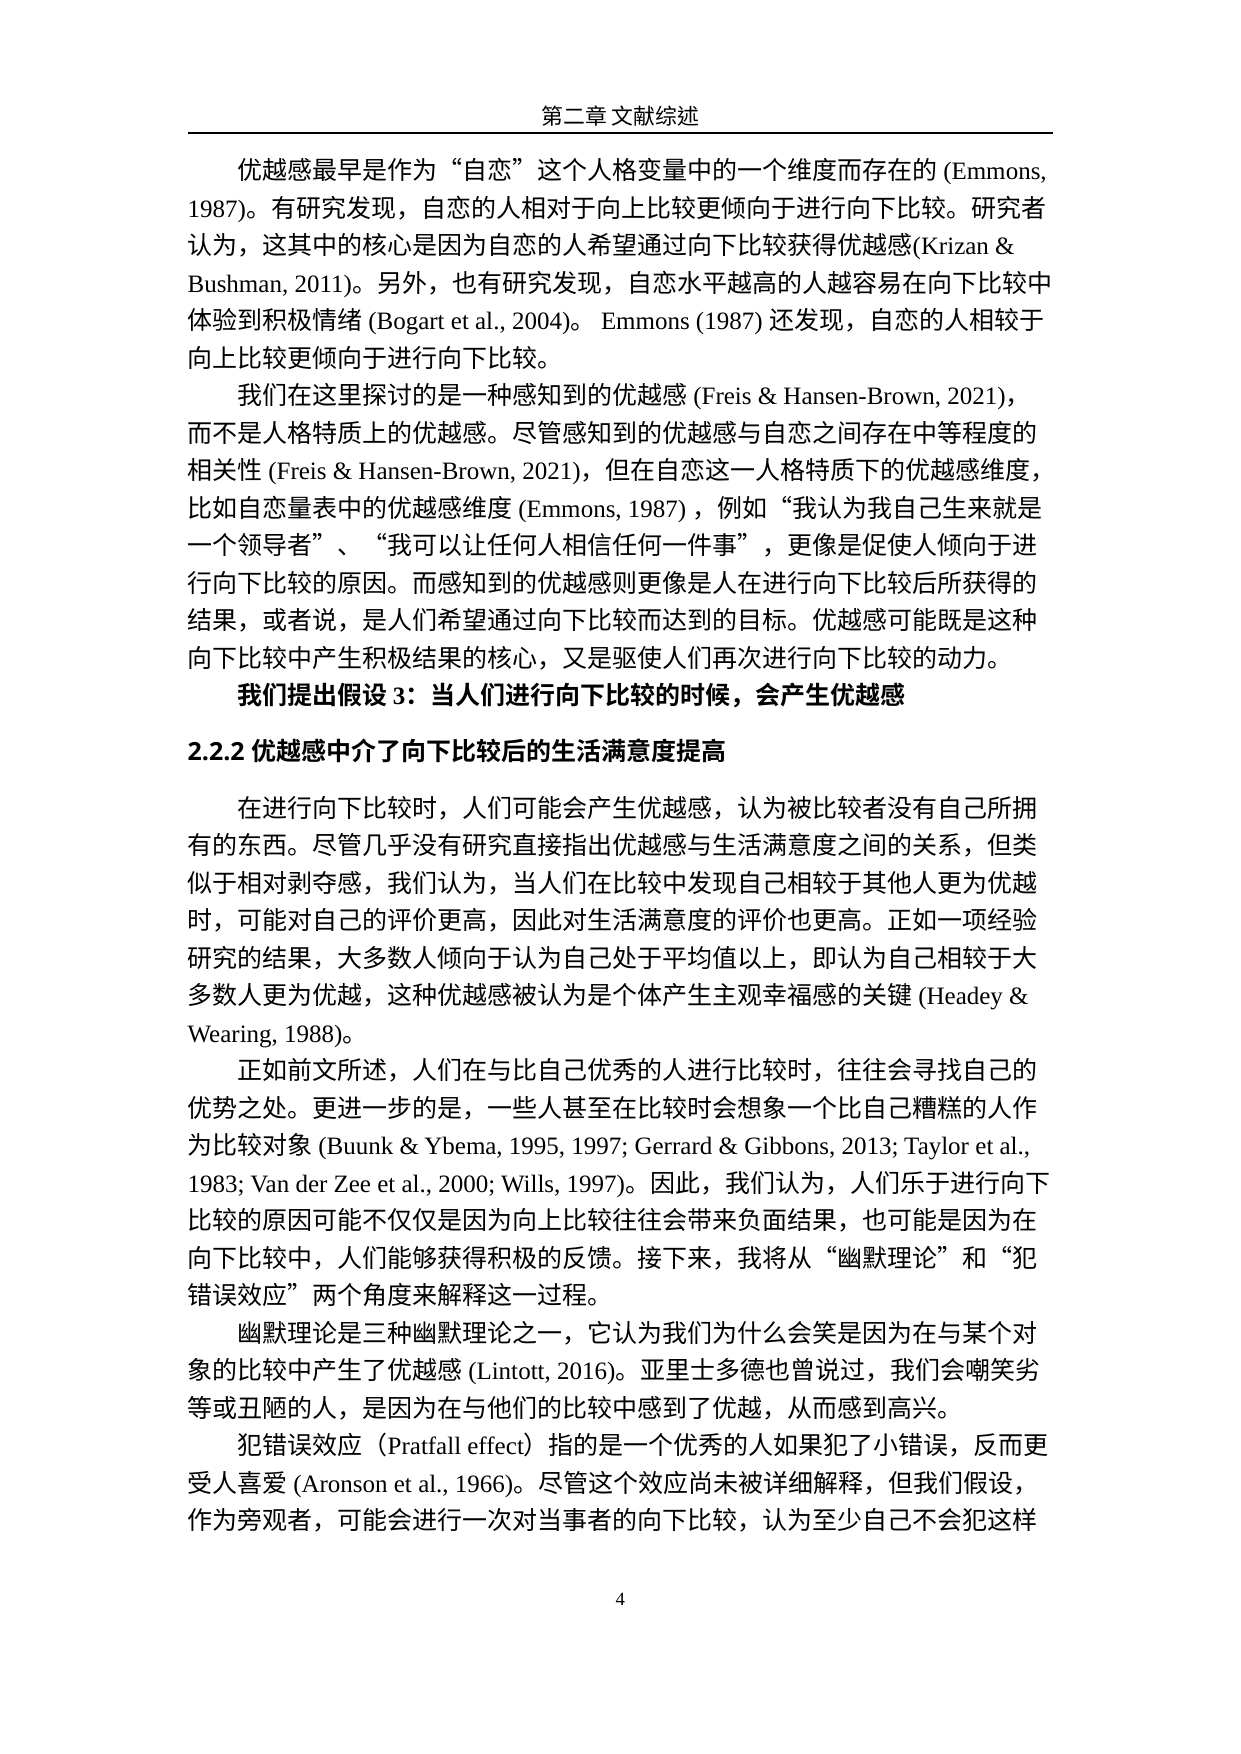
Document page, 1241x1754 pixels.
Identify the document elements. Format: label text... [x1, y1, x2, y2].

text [187, 1425, 1053, 1537]
text 优越感最早是作为“自恋”这个人格变量中的一个维度而存在的 (Emmons, 1987)。有研究发现，自恋的人相对于向上比较更倾向于进行向下比较。研究者认为，这其中的核心是因为自恋的人希望通过向下比较获得优越感(Krizan & Bushman, 2011)。另外，也有研究发现，自恋水平越高的人越容易在向下比较中体验到积极情绪 (Bogart et al., 2004)。 Emmons (1987) 还发现，自恋的人相较于向上比较更倾向于进行向下比较。 [187, 150, 1053, 375]
subtitle 2.2.2 优越感中介了向下比较后的生活满意度提高 [187, 731, 1053, 769]
text 在进行向下比较时，人们可能会产生优越感，认为被比较者没有自己所拥有的东西。尽管几乎没有研究直接指出优越感与生活满意度之间的关系，但类似于相对剥夺感，我们认为，当人们在比较中发现自己相较于其他人更为优越时，可能对自己的评价更高，因此对生活满意度的评价也更高。正如一项经验研究的结果，大多数人倾向于认为自己处于平均值以上，即认为自己相较于大多数人更为优越，这种优越感被认为是个体产生主观幸福感的关键 (Headey & Wearing, 1988)。 [187, 787, 1053, 1050]
text 我们在这里探讨的是一种感知到的优越感 (Freis & Hansen-Brown, 2021)，而不是人格特质上的优越感。尽管感知到的优越感与自恋之间存在中等程度的相关性 (Freis & Hansen-Brown, 2021)，但在自恋这一人格特质下的优越感维度，比如自恋量表中的优越感维度 (Emmons, 1987) ，例如“我认为我自己生来就是一个领导者”、“我可以让任何人相信任何一件事”，更像是促使人倾向于进行向下比较的原因。而感知到的优越感则更像是人在进行向下比较后所获得的结果，或者说，是人们希望通过向下比较而达到的目标。优越感可能既是这种向下比较中产生积极结果的核心，又是驱使人们再次进行向下比较的动力。 [187, 375, 1053, 675]
text 幽默理论是三种幽默理论之一，它认为我们为什么会笑是因为在与某个对象的比较中产生了优越感 (Lintott, 2016)。亚里士多德也曾说过，我们会嘲笑劣等或丑陋的人，是因为在与他们的比较中感到了优越，从而感到高兴。 [187, 1312, 1053, 1425]
text 正如前文所述，人们在与比自己优秀的人进行比较时，往往会寻找自己的优势之处。更进一步的是，一些人甚至在比较时会想象一个比自己糟糕的人作为比较对象 (Buunk & Ybema, 1995, 1997; Gerrard & Gibbons, 2013; Taylor et al., 1983; Van der Zee et al., 2000; Wills, 1997)。因此，我们认为，人们乐于进行向下比较的原因可能不仅仅是因为向上比较往往会带来负面结果，也可能是因为在向下比较中，人们能够获得积极的反馈。接下来，我将从“幽默理论”和“犯错误效应”两个角度来解释这一过程。 [187, 1050, 1053, 1312]
text 我们提出假设3：当人们进行向下比较的时候，会产生优越感 [187, 675, 1053, 712]
